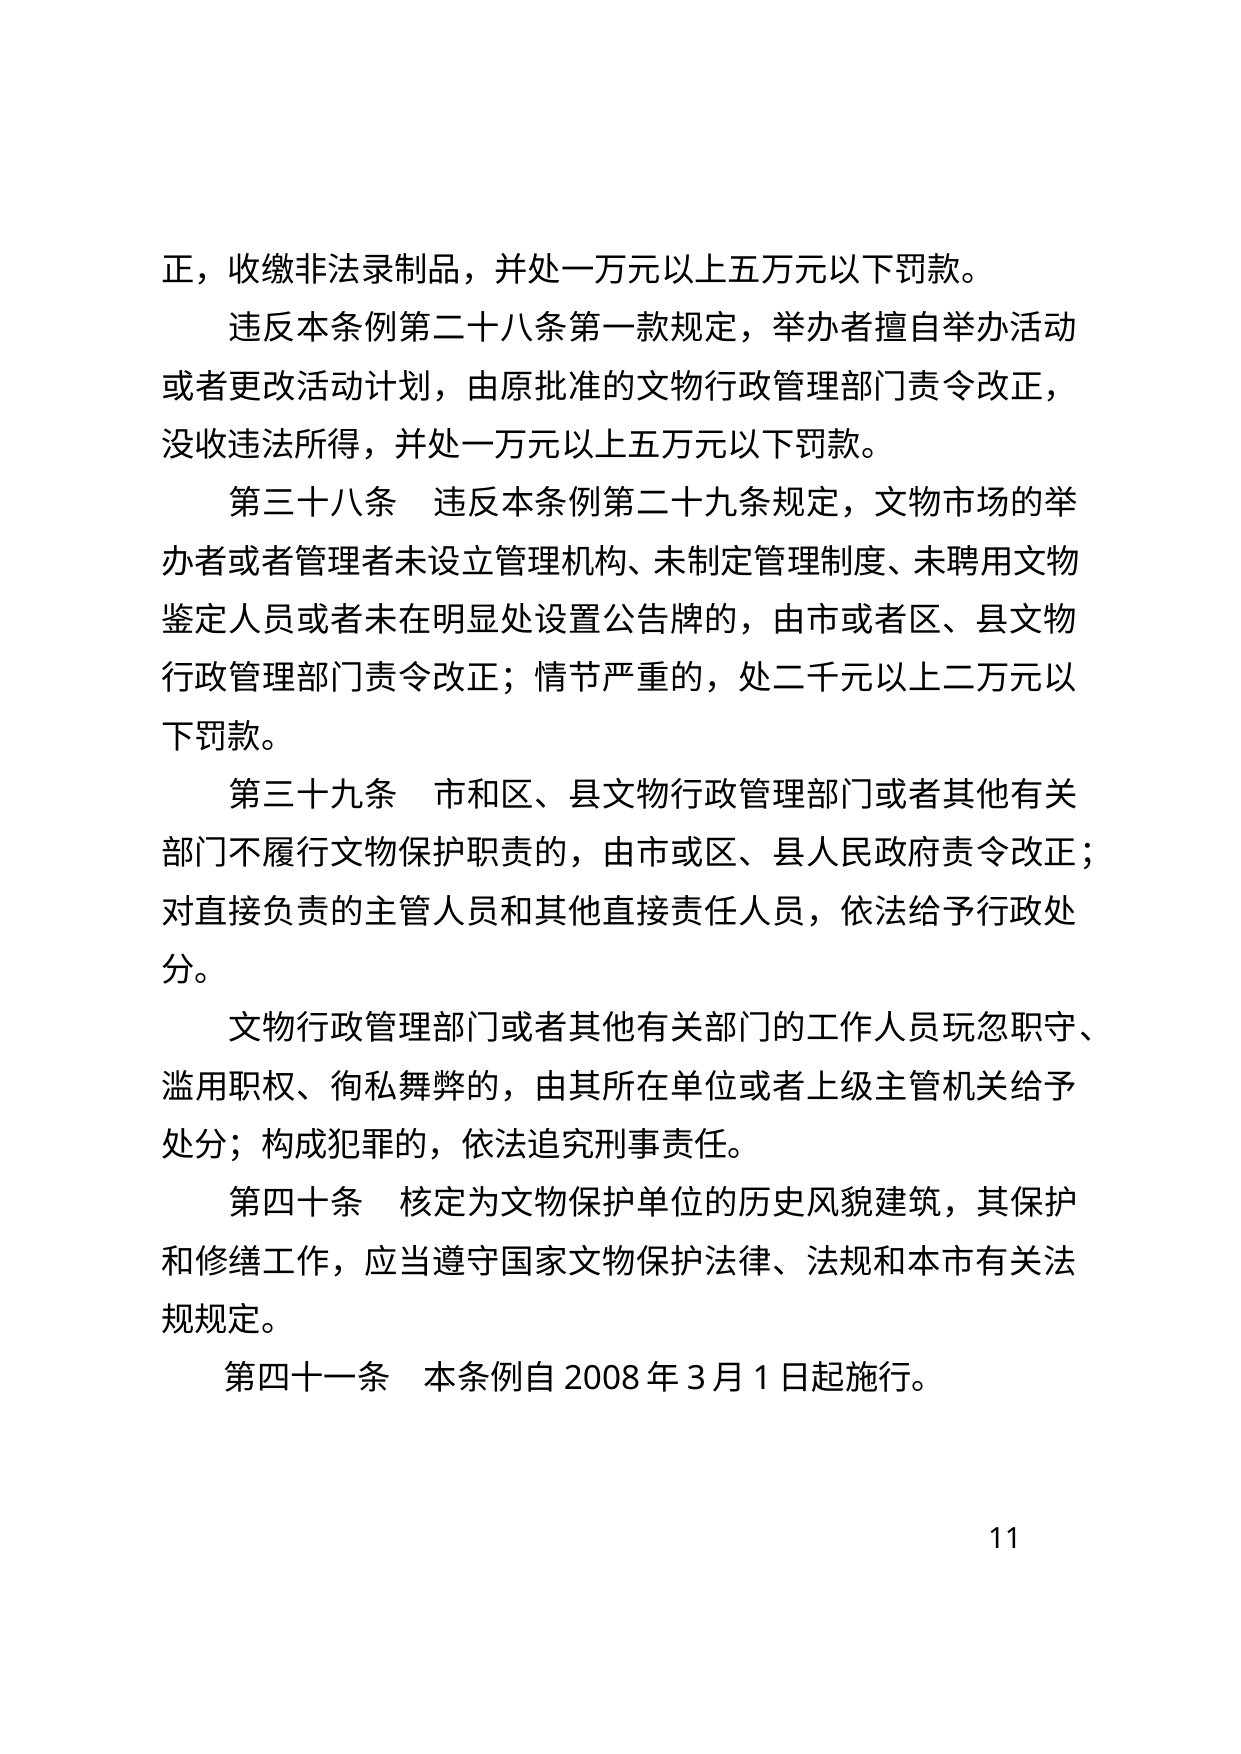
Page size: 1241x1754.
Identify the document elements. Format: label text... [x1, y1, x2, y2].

text 第三十九条 市和区、县文物行政管理部门或者其他有关部门不履行文物保护职责的，由市或区、县人民政府责令改正；对直接负责的主管人员和其他直接责任人员，依法给予行政处分。 [159, 876, 1081, 1110]
text 第三十八条 违反本条例第二十九条规定，文物市场的举办者或者管理者未设立管理机构、未制定管理制度、未聘用文物鉴定人员或者未在明显处设置公告牌的，由市或者区、县文物行政管理部门责令改正；情节严重的，处二千元以上二万元以下罚款。 [159, 585, 1081, 876]
text 第三十七条 违反本条例第二十八条第一款规定，拍摄单位擅自拍摄或者更改拍摄计划，由市文物行政管理部门责令改正，收缴非法录制品，并处一万元以上五万元以下罚款。 [159, 235, 1081, 410]
text 第四十条 核定为文物保护单位的历史风貌建筑，其保护和修缮工作，应当遵守国家文物保护法律、法规和本市有关法规规定。 [159, 1285, 1081, 1460]
text 违反本条例第二十八条第一款规定，举办者擅自举办活动或者更改活动计划，由原批准的文物行政管理部门责令改正，没收违法所得，并处一万元以上五万元以下罚款。 [159, 410, 1081, 585]
text 文物行政管理部门或者其他有关部门的工作人员玩忽职守、滥用职权、徇私舞弊的，由其所在单位或者上级主管机关给予处分；构成犯罪的，依法追究刑事责任。 [159, 1110, 1081, 1285]
